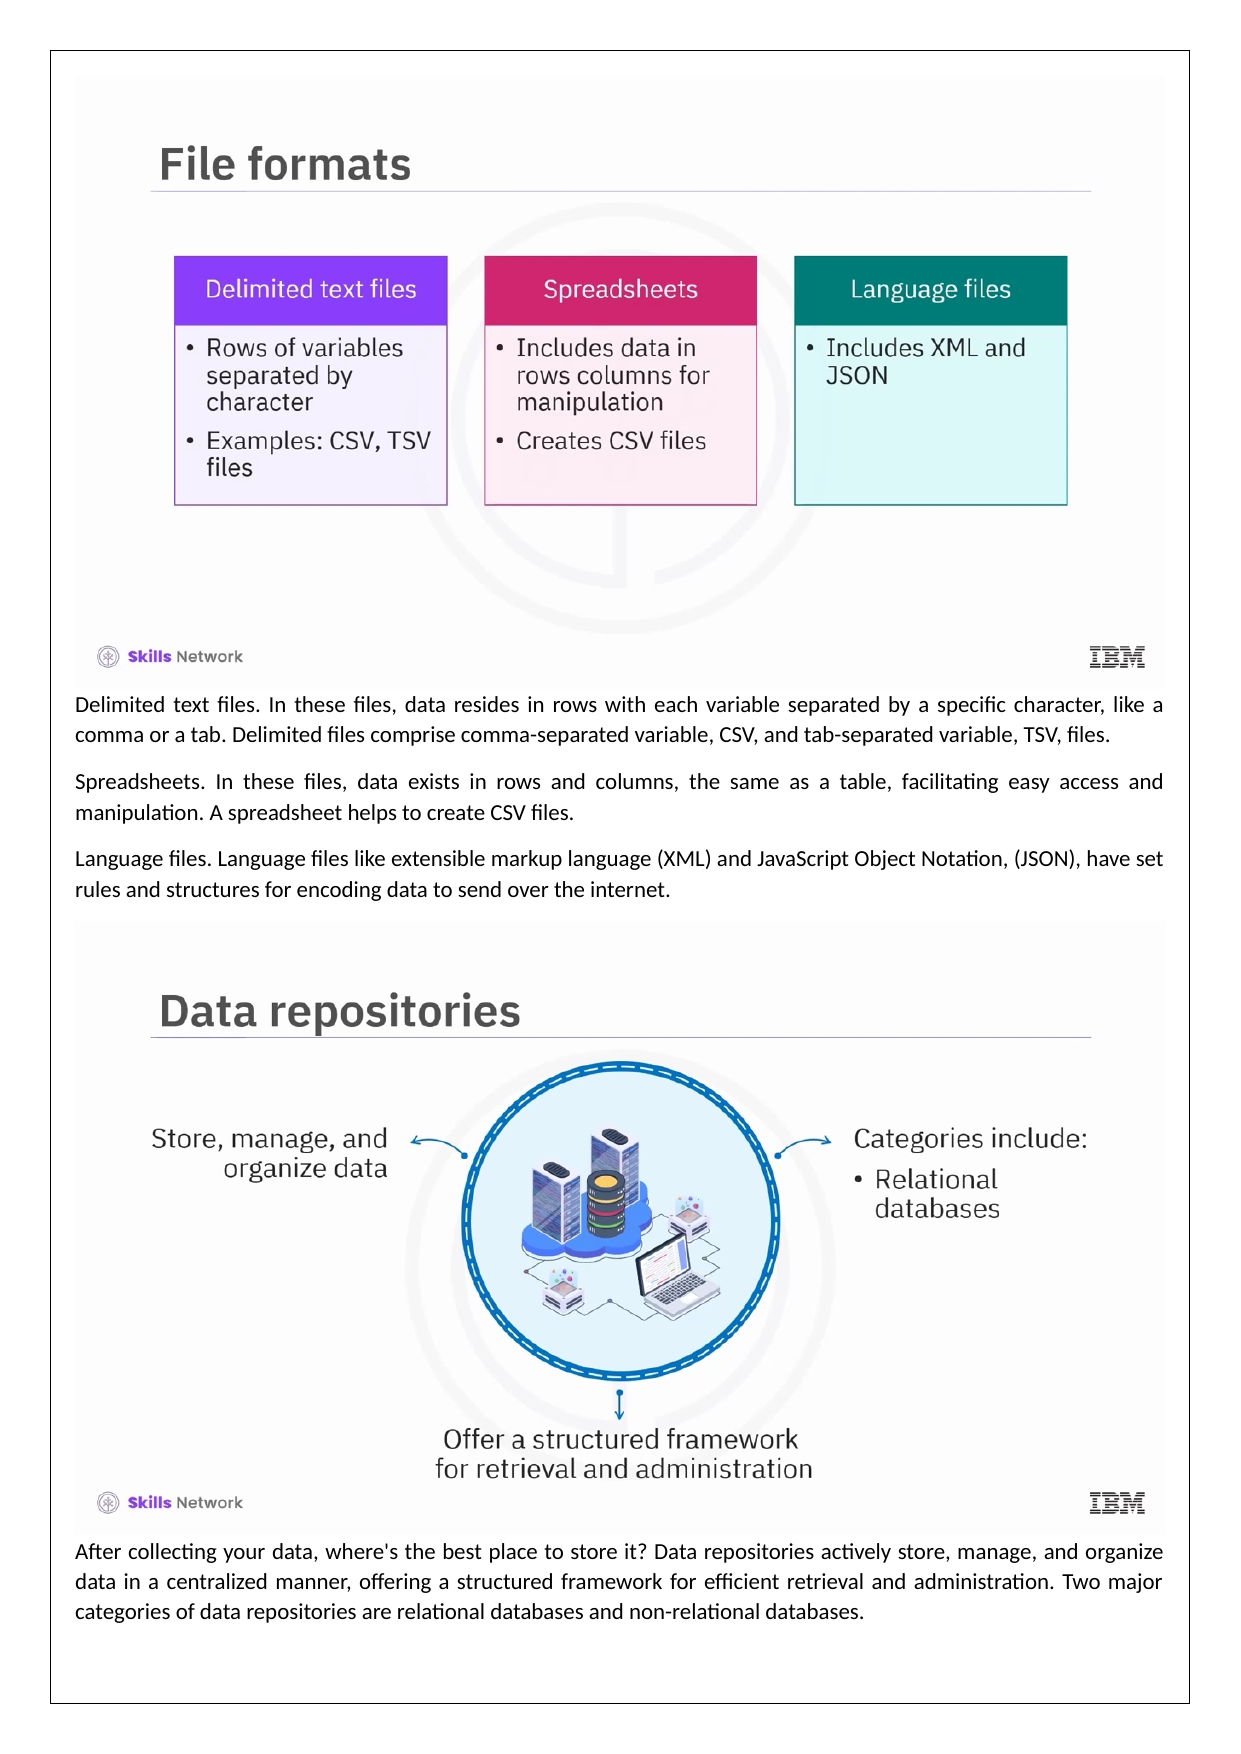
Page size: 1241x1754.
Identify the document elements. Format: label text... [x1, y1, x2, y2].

picture [75, 921, 1166, 1535]
text Language files. Language files like extensible markup language (XML) and JavaScript Object Notation, (JSON), have set rules and structures for encoding data to send over the internet. [75, 844, 1165, 903]
picture [75, 75, 1166, 689]
text Delimited text files. In these files, data resides in rows with each variable separated by a specific character, like a comma or a tab. Delimited files comprise comma-separated variable, CSV, and tab-separated variable, TSV, files. [75, 689, 1165, 749]
text After collecting your data, where's the best place to store it? Data repositories actively store, manage, and organize data in a centralized manner, offering a structured framework for efficient retrieval and administration. Two major categories of data repositories are relational databases and non-relational databases. [75, 1535, 1165, 1626]
text Spreadsheets. In these files, data exists in rows and columns, the same as a table, facilitating easy access and manipulation. A spreadsheet helps to create CSV files. [75, 767, 1165, 826]
